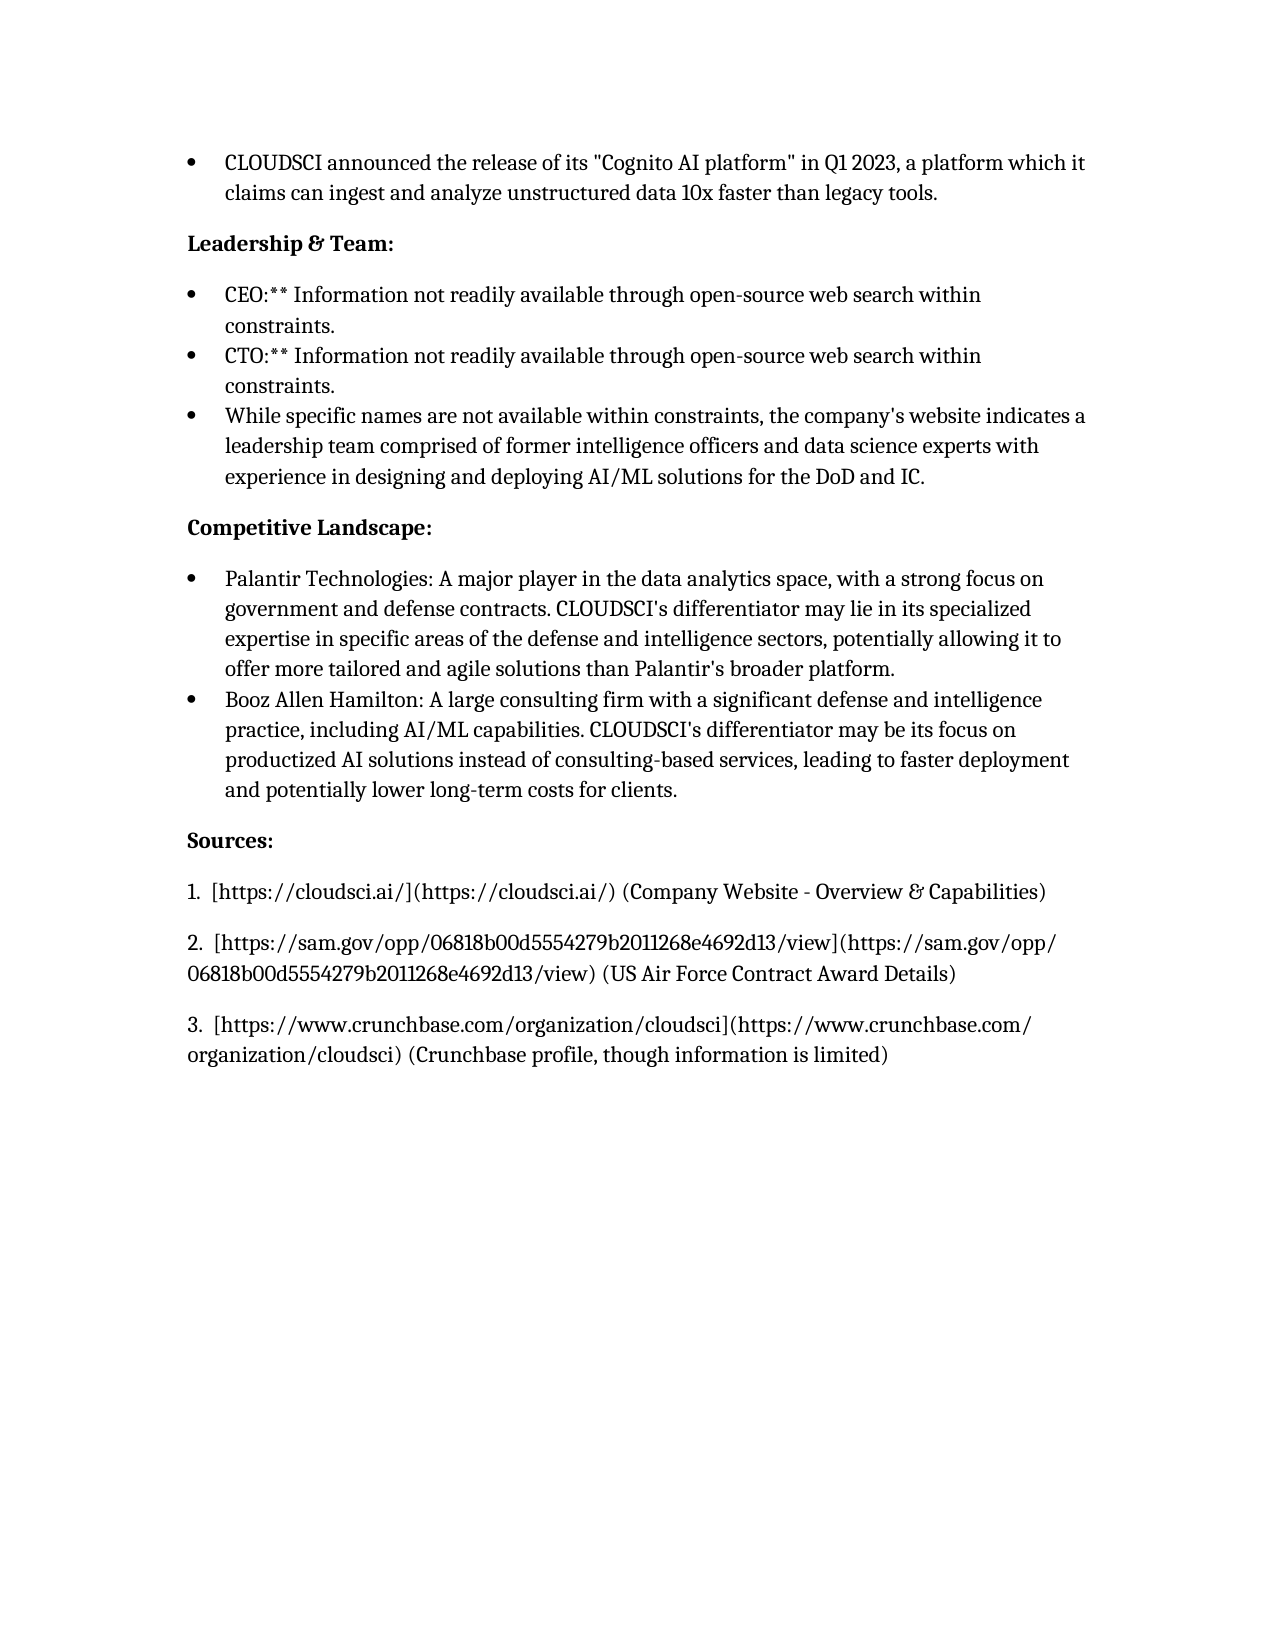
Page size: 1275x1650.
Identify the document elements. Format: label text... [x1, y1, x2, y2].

text Leadership & Team: [187, 231, 1087, 258]
text Sources: [187, 828, 1087, 854]
list Booz Allen Hamilton: A large consulting firm with a significant defense and intelligence practice, including AI/ML capabilities. CLOUDSCI's differentiator may be its focus on productized AI solutions instead of consulting-based services, leading to faster deployment and potentially lower long-term costs for clients. [187, 686, 1087, 803]
text Competitive Landscape: [187, 514, 1087, 541]
text 2. [https://sam.gov/opp/06818b00d5554279b2011268e4692d13/view](https://sam.gov/opp/06818b00d5554279b2011268e4692d13/view) (US Air Force Contract Award Details) [187, 930, 1087, 987]
list CTO:** Information not readily available through open-source web search within constraints. [187, 343, 1087, 399]
list CEO:** Information not readily available through open-source web search within constraints. [187, 282, 1087, 339]
text 1. [https://cloudsci.ai/](https://cloudsci.ai/) (Company Website - Overview & Capabilities) [187, 879, 1087, 906]
list CLOUDSCI announced the release of its "Cognito AI platform" in Q1 2023, a platform which it claims can ingest and analyze unstructured data 10x faster than legacy tools. [187, 150, 1087, 207]
text 3. [https://www.crunchbase.com/organization/cloudsci](https://www.crunchbase.com/organization/cloudsci) (Crunchbase profile, though information is limited) [187, 1011, 1087, 1068]
list While specific names are not available within constraints, the company's website indicates a leadership team comprised of former intelligence officers and data science experts with experience in designing and deploying AI/ML solutions for the DoD and IC. [187, 403, 1087, 490]
list Palantir Technologies: A major player in the data analytics space, with a strong focus on government and defense contracts. CLOUDSCI's differentiator may lie in its specialized expertise in specific areas of the defense and intelligence sectors, potentially allowing it to offer more tailored and agile solutions than Palantir's broader platform. [187, 566, 1087, 683]
